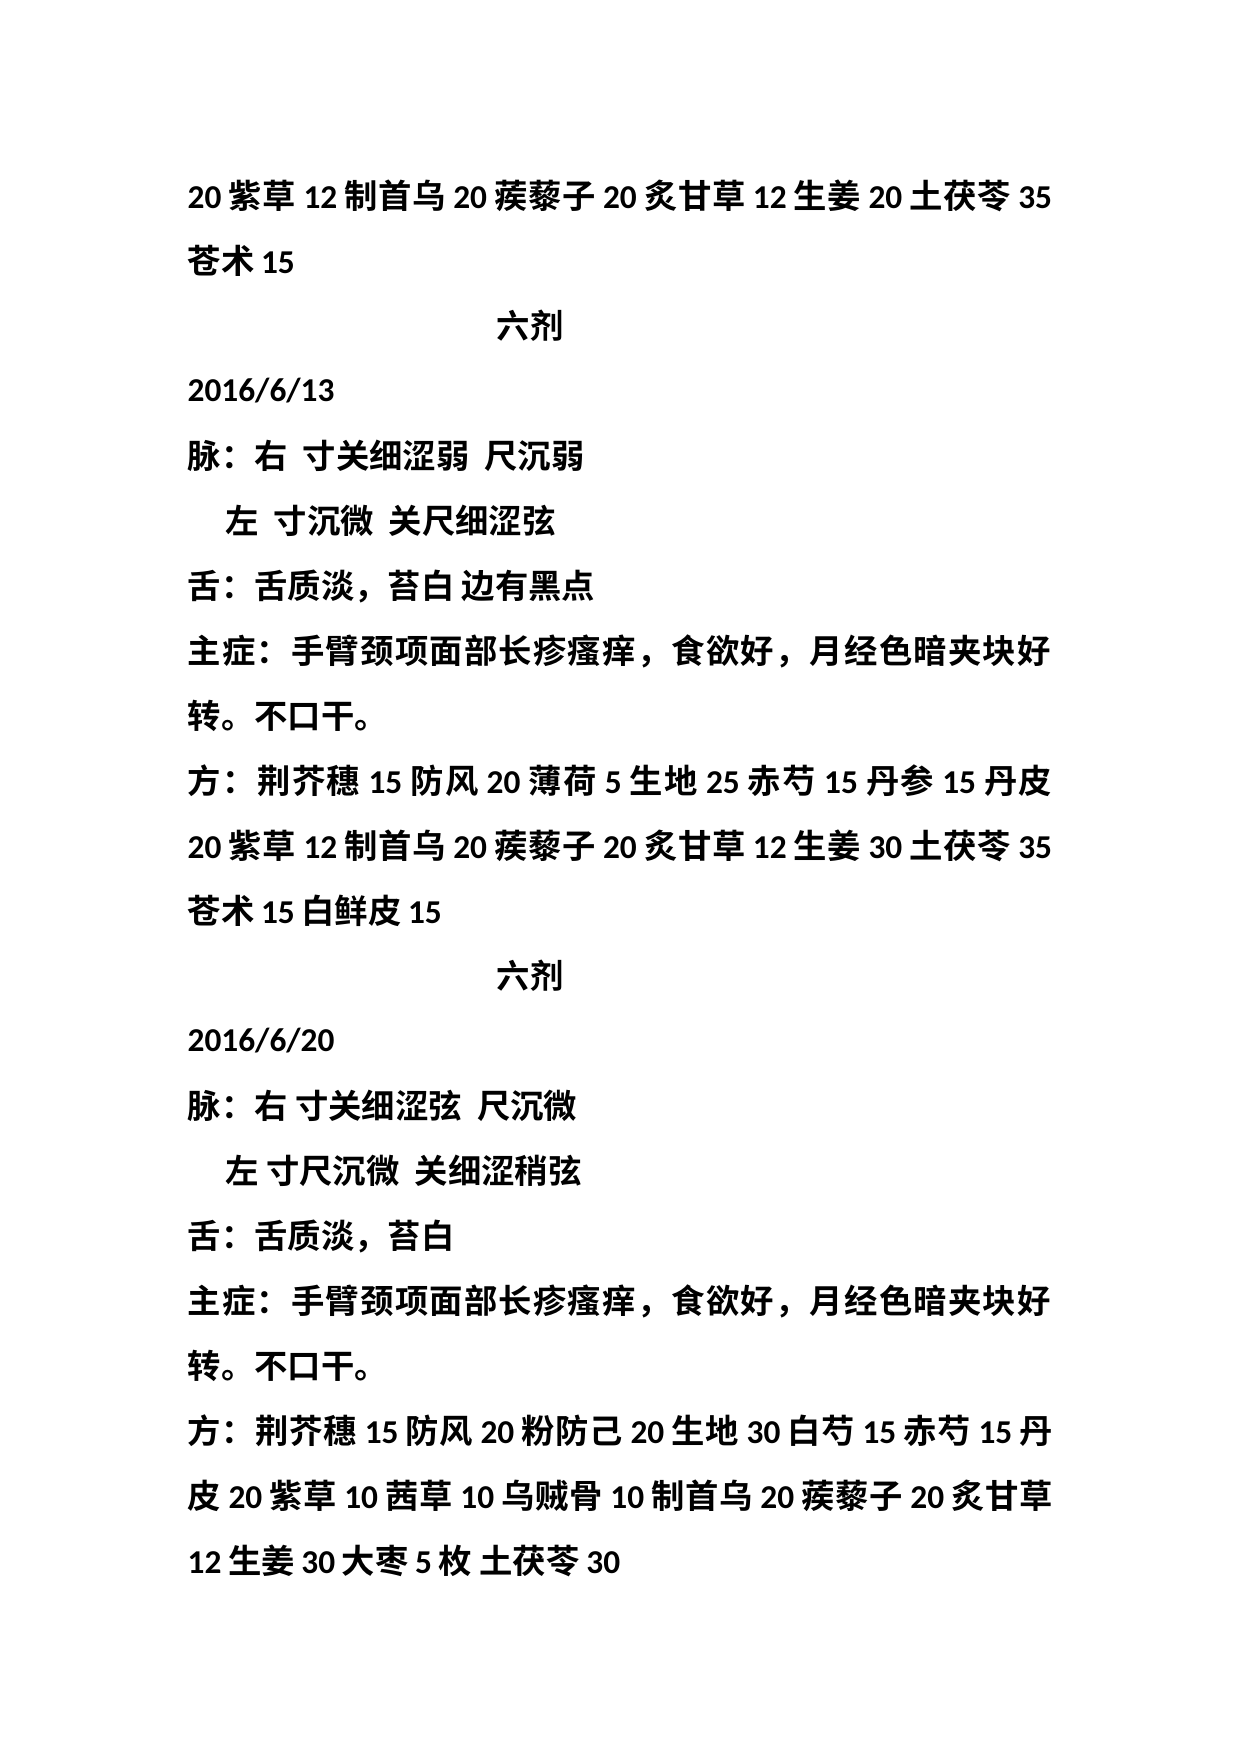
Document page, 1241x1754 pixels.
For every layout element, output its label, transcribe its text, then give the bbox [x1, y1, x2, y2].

text 2016/6/13 [187, 357, 1053, 422]
text 主症：手臂颈项面部长疹瘙痒，食欲好，月经色暗夹块好转。不口干。 [187, 1267, 1053, 1397]
text 2016/6/20 [187, 1007, 1053, 1072]
text 脉：右 寸关细涩弱 尺沉弱 [187, 422, 1053, 487]
text 左 寸尺沉微 关细涩稍弦 [187, 1137, 1053, 1202]
text 六剂 [187, 292, 1053, 357]
text 主症：手臂颈项面部长疹瘙痒，食欲好，月经色暗夹块好转。不口干。 [187, 617, 1053, 747]
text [187, 162, 1053, 292]
text 舌：舌质淡，苔白 边有黑点 [187, 552, 1053, 617]
text 脉：右 寸关细涩弦 尺沉微 [187, 1072, 1053, 1137]
text 左 寸沉微 关尺细涩弦 [187, 487, 1053, 552]
text 方：荆芥穗15防风20薄荷5生地25赤芍15丹参15丹皮20紫草12制首乌20蒺藜子20炙甘草12生姜30土茯苓35苍术15白鲜皮15 [187, 747, 1053, 942]
text 方：荆芥穗15防风20粉防己20生地30白芍15赤芍15丹皮20紫草10茜草10乌贼骨10制首乌20蒺藜子20炙甘草12生姜30大枣5枚 土茯苓30 [187, 1397, 1053, 1592]
text 六剂 [187, 942, 1053, 1007]
text 舌：舌质淡，苔白 [187, 1202, 1053, 1267]
